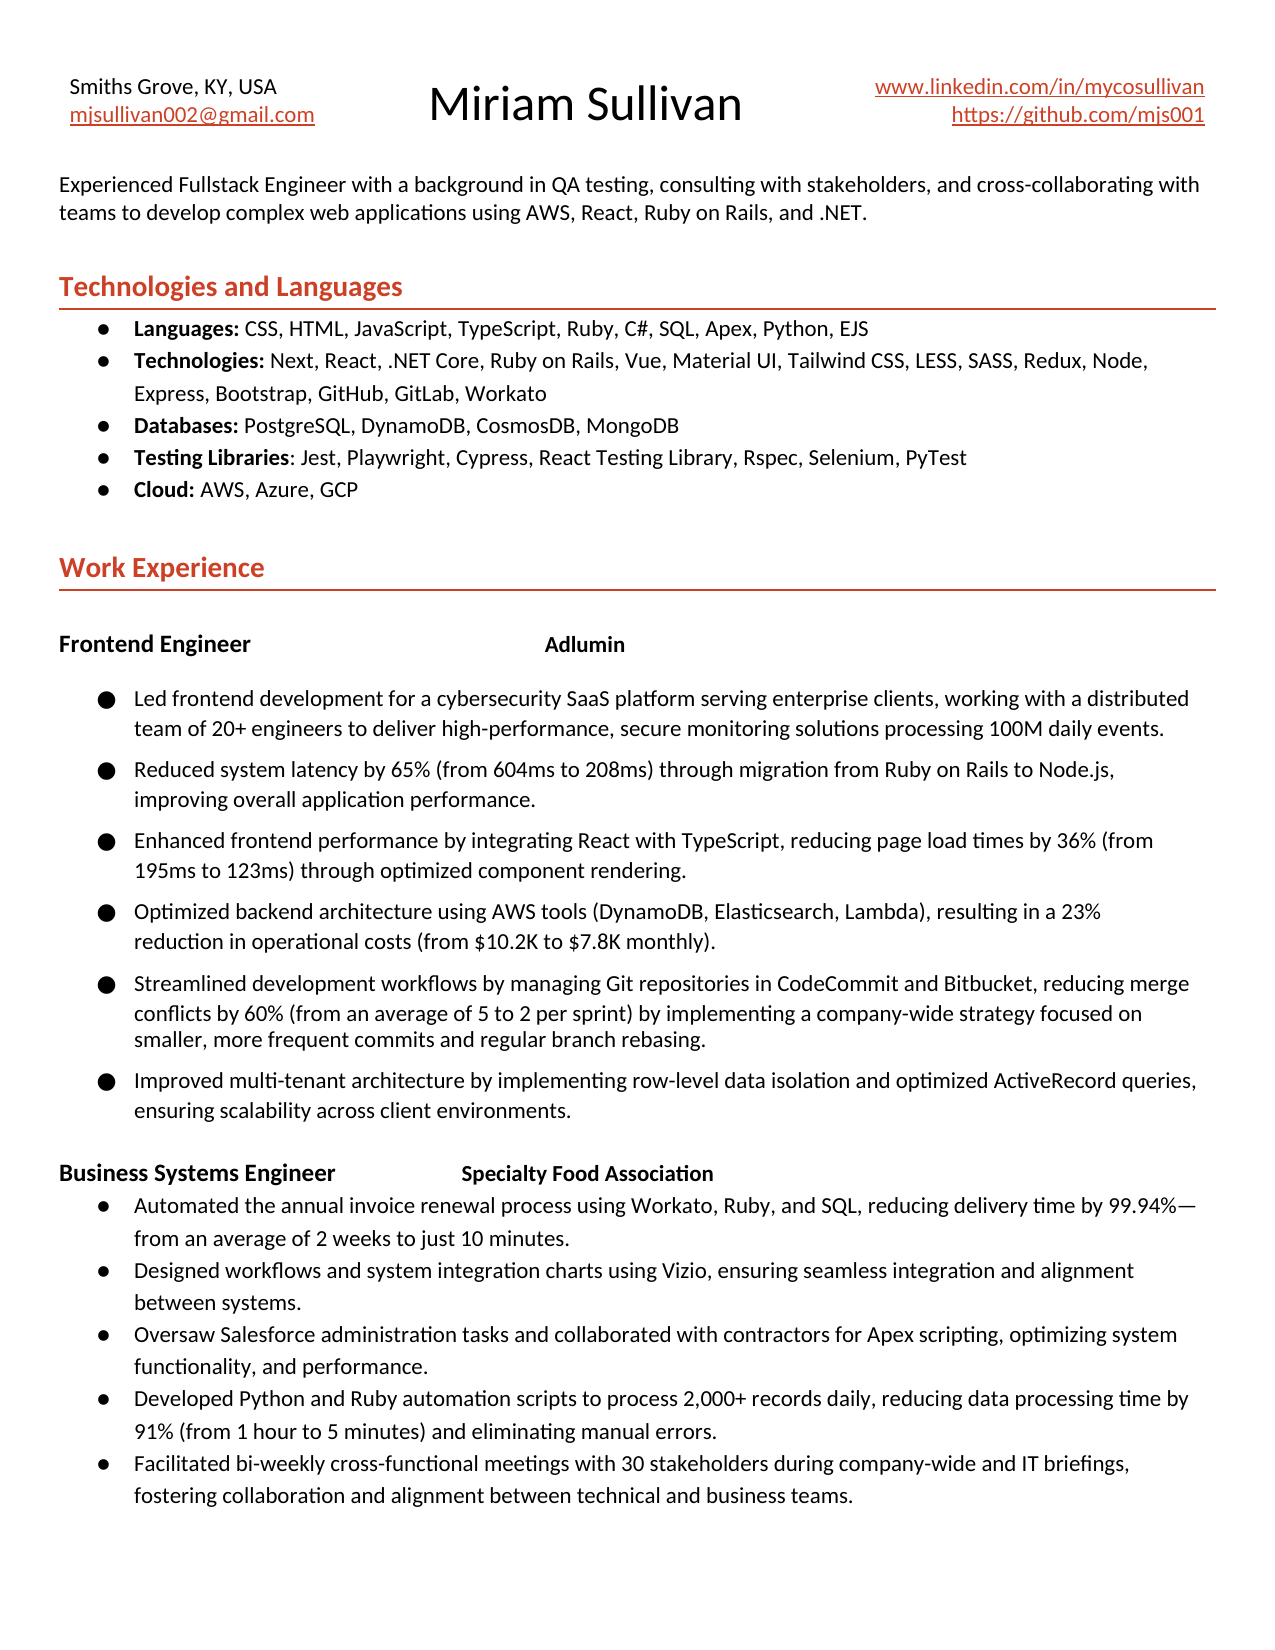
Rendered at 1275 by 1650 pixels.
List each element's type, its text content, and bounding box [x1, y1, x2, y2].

list Automated the annual invoice renewal process using Workato, Ruby, and SQL, reducing delivery time by 99.94%—from an average of 2 weeks to just 10 minutes. [96, 1191, 1216, 1252]
text Frontend Engineer Adlumin [55, 628, 1220, 663]
table_header Miriam Sullivan [411, 61, 761, 166]
list Technologies: Next, React, .NET Core, Ruby on Rails, Vue, Material UI, Tailwind CSS, LESS, SASS, Redux, Node, Express, Bootstrap, GitHub, GitLab, Workato [92, 342, 1220, 407]
list Reduced system latency by 65% (from 604ms to 208ms) through migration from Ruby on Rails to Node.js, improving overall application performance. [96, 742, 1195, 813]
list Oversaw Salesforce administration tasks and collaborated with contractors for Apex scripting, optimizing system functionality, and performance. [96, 1320, 1216, 1380]
list Streamlined development workflows by managing Git repositories in CodeCommit and Bitbucket, reducing merge conflicts by 60% (from an average of 5 to 2 per sprint) by implementing a company-wide strategy focused on smaller, more frequent commits and regular branch rebasing. [96, 955, 1212, 1053]
list Enhanced frontend performance by integrating React with TypeScript, reducing page load times by 36% (from 195ms to 123ms) through optimized component rendering. [96, 813, 1186, 884]
list Optimized backend architecture using AWS tools (DynamoDB, Elasticsearch, Lambda), resulting in a 23% reduction in operational costs (from $10.2K to $7.8K monthly). [96, 884, 1173, 955]
list Cloud: AWS, Azure, GCP [92, 471, 1220, 507]
list Databases: PostgreSQL, DynamoDB, CosmosDB, MongoDB [92, 407, 1220, 439]
list Facilitated bi-weekly cross-functional meetings with 30 stakeholders during company-wide and IT briefings, fostering collaboration and alignment between technical and business teams. [96, 1449, 1216, 1509]
subtitle Work Experience [59, 549, 1216, 589]
list Languages: CSS, HTML, JavaScript, TypeScript, Ruby, C#, SQL, Apex, Python, EJS [92, 310, 1220, 342]
list Led frontend development for a cybersecurity SaaS platform serving enterprise clients, working with a distributed team of 20+ engineers to deliver high-performance, secure monitoring solutions processing 100M daily events. [96, 670, 1195, 742]
subtitle Technologies and Languages [59, 268, 1216, 308]
list Testing Libraries: Jest, Playwright, Cypress, React Testing Library, Rspec, Selenium, PyTest [92, 439, 1220, 471]
text Business Systems Engineer Specialty Food Association [55, 1153, 1220, 1191]
list Designed workflows and system integration charts using Vizio, ensuring seamless integration and alignment between systems. [96, 1256, 1216, 1316]
table_header Smiths Grove, KY, USA mjsullivan002@gmail.com [59, 61, 411, 166]
text Experienced Fullstack Engineer with a background in QA testing, consulting with stakeholders, and cross-collaborating with teams to develop complex web applications using AWS, React, Ruby on Rails, and .NET. [55, 166, 1220, 231]
list Developed Python and Ruby automation scripts to process 2,000+ records daily, reducing data processing time by 91% (from 1 hour to 5 minutes) and eliminating manual errors. [96, 1384, 1216, 1445]
table_header www.linkedin.com/in/mycosullivan https://github.com/mjs001 [761, 61, 1215, 166]
list Improved multi-tenant architecture by implementing row-level data isolation and optimized ActiveRecord queries, ensuring scalability across client environments. [96, 1053, 1204, 1124]
